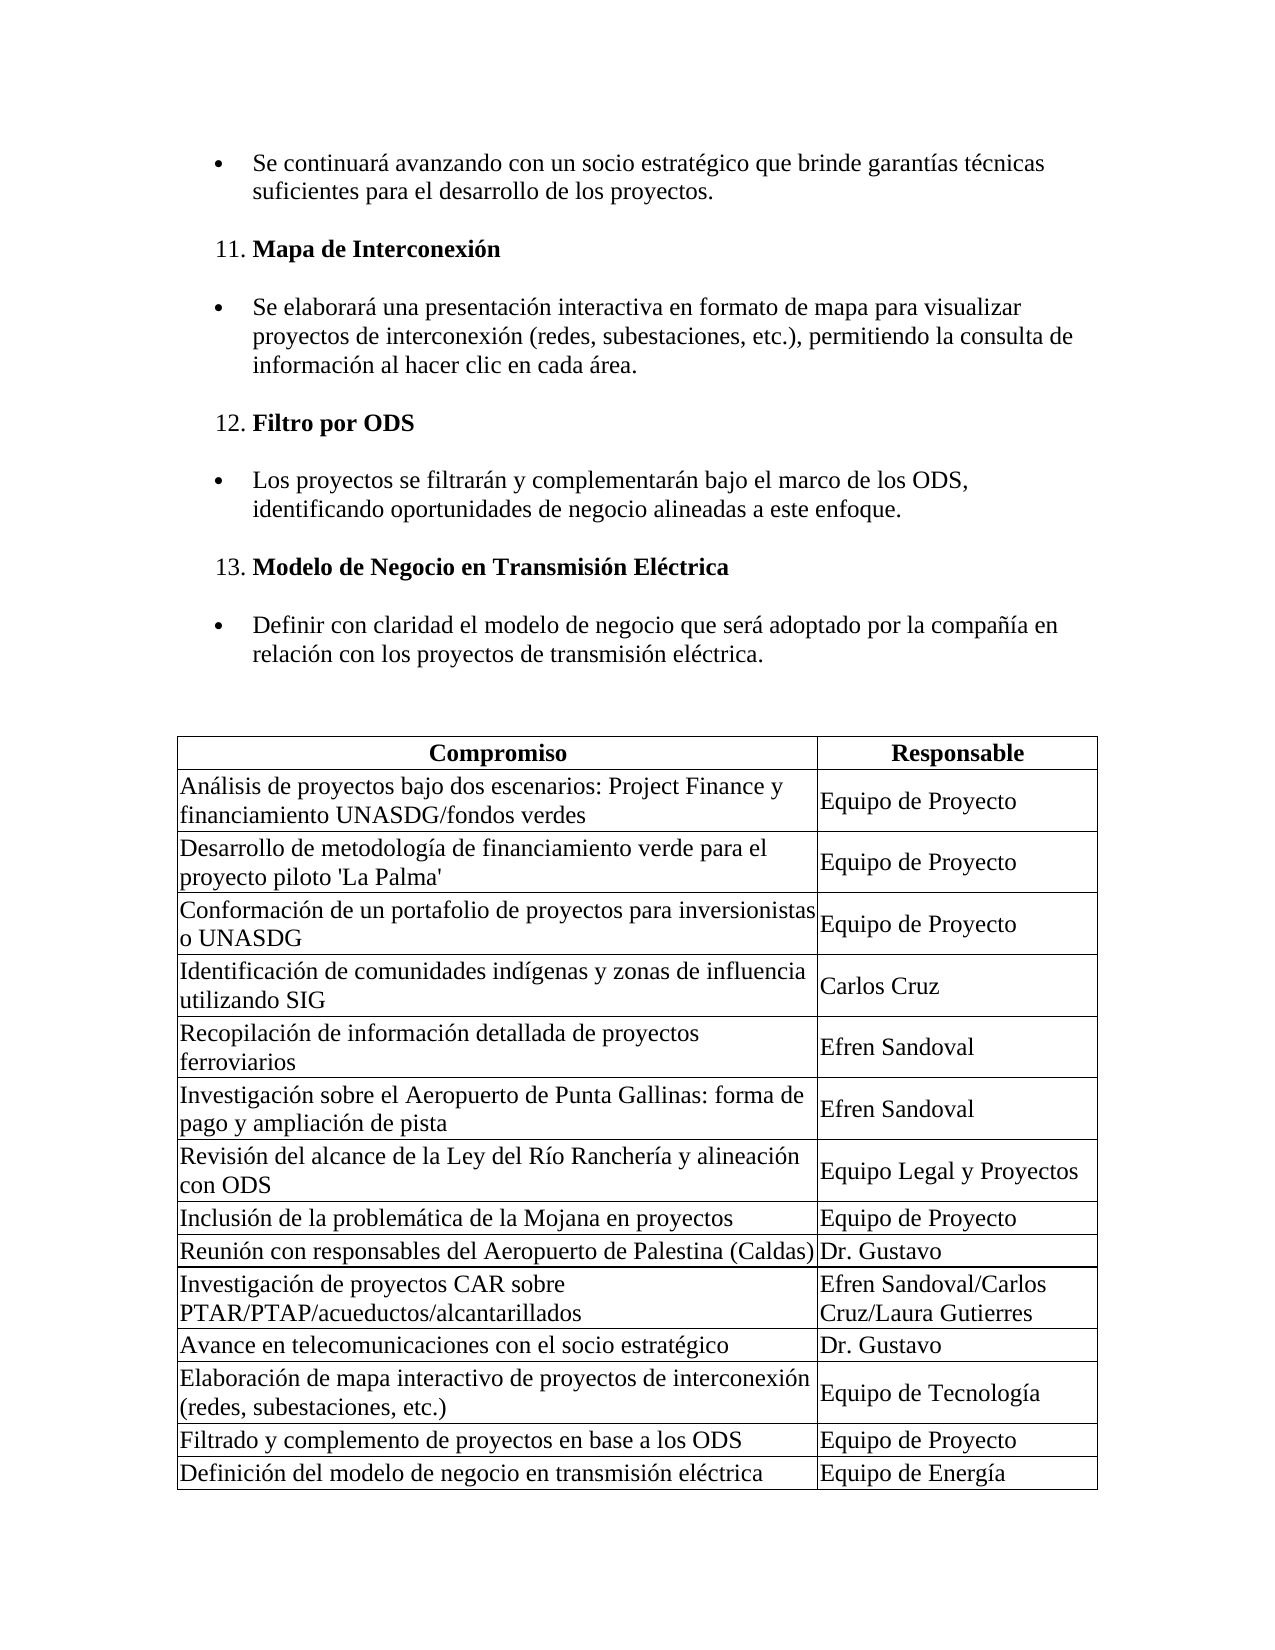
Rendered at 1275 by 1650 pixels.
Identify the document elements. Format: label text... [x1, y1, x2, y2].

table_cell Investigación de proyectos CAR sobre PTAR/PTAP/acueductos/alcantarillados [178, 1268, 817, 1328]
table_cell Investigación sobre el Aeropuerto de Punta Gallinas: forma de pago y ampliación de pista [178, 1078, 817, 1139]
table_cell Equipo de Proyecto [818, 1202, 1097, 1233]
table_cell Efren Sandoval [818, 1017, 1097, 1077]
table_cell Dr. Gustavo [818, 1329, 1097, 1361]
table_cell Carlos Cruz [818, 955, 1097, 1016]
list Modelo de Negocio en Transmisión Eléctrica [215, 552, 1098, 581]
table_cell Revisión del alcance de la Ley del Río Ranchería y alineación con ODS [178, 1140, 817, 1201]
table_cell Dr. Gustavo [818, 1235, 1097, 1266]
table_cell Equipo de Proyecto [818, 832, 1097, 892]
list Los proyectos se filtrarán y complementarán bajo el marco de los ODS, identificando oportunidades de negocio alineadas a este enfoque. [215, 466, 1098, 523]
table_cell Equipo de Proyecto [818, 1424, 1097, 1456]
table_cell Reunión con responsables del Aeropuerto de Palestina (Caldas) [178, 1235, 817, 1266]
table_cell Efren Sandoval/Carlos Cruz/Laura Gutierres [818, 1268, 1097, 1328]
list Filtro por ODS [215, 408, 1098, 436]
table_cell Elaboración de mapa interactivo de proyectos de interconexión (redes, subestaciones, etc.) [178, 1362, 817, 1423]
list Mapa de Interconexión [215, 234, 1098, 263]
table_cell Inclusión de la problemática de la Mojana en proyectos [178, 1202, 817, 1233]
table_cell Análisis de proyectos bajo dos escenarios: Project Finance y financiamiento UNASDG/fondos verdes [178, 770, 817, 831]
table_cell Identificación de comunidades indígenas y zonas de influencia utilizando SIG [178, 955, 817, 1016]
table_cell Equipo de Energía [818, 1457, 1097, 1488]
table_cell Equipo de Tecnología [818, 1362, 1097, 1423]
table_cell Filtrado y complemento de proyectos en base a los ODS [178, 1424, 817, 1456]
table_cell Equipo Legal y Proyectos [818, 1140, 1097, 1201]
table_cell Efren Sandoval [818, 1078, 1097, 1139]
table_header Compromiso [178, 737, 817, 769]
table_cell Equipo de Proyecto [818, 770, 1097, 831]
list Se elaborará una presentación interactiva en formato de mapa para visualizar proyectos de interconexión (redes, subestaciones, etc.), permitiendo la consulta de información al hacer clic en cada área. [215, 292, 1098, 378]
list Definir con claridad el modelo de negocio que será adoptado por la compañía en relación con los proyectos de transmisión eléctrica. [215, 610, 1098, 668]
list Se continuará avanzando con un socio estratégico que brinde garantías técnicas suficientes para el desarrollo de los proyectos. [215, 148, 1098, 205]
table_cell Desarrollo de metodología de financiamiento verde para el proyecto piloto 'La Palma' [178, 832, 817, 892]
table_cell Conformación de un portafolio de proyectos para inversionistas o UNASDG [178, 893, 817, 954]
table_cell Equipo de Proyecto [818, 893, 1097, 954]
table_cell Avance en telecomunicaciones con el socio estratégico [178, 1329, 817, 1361]
table_header Responsable [818, 737, 1097, 769]
table_cell Recopilación de información detallada de proyectos ferroviarios [178, 1017, 817, 1077]
table_cell Definición del modelo de negocio en transmisión eléctrica [178, 1457, 817, 1488]
